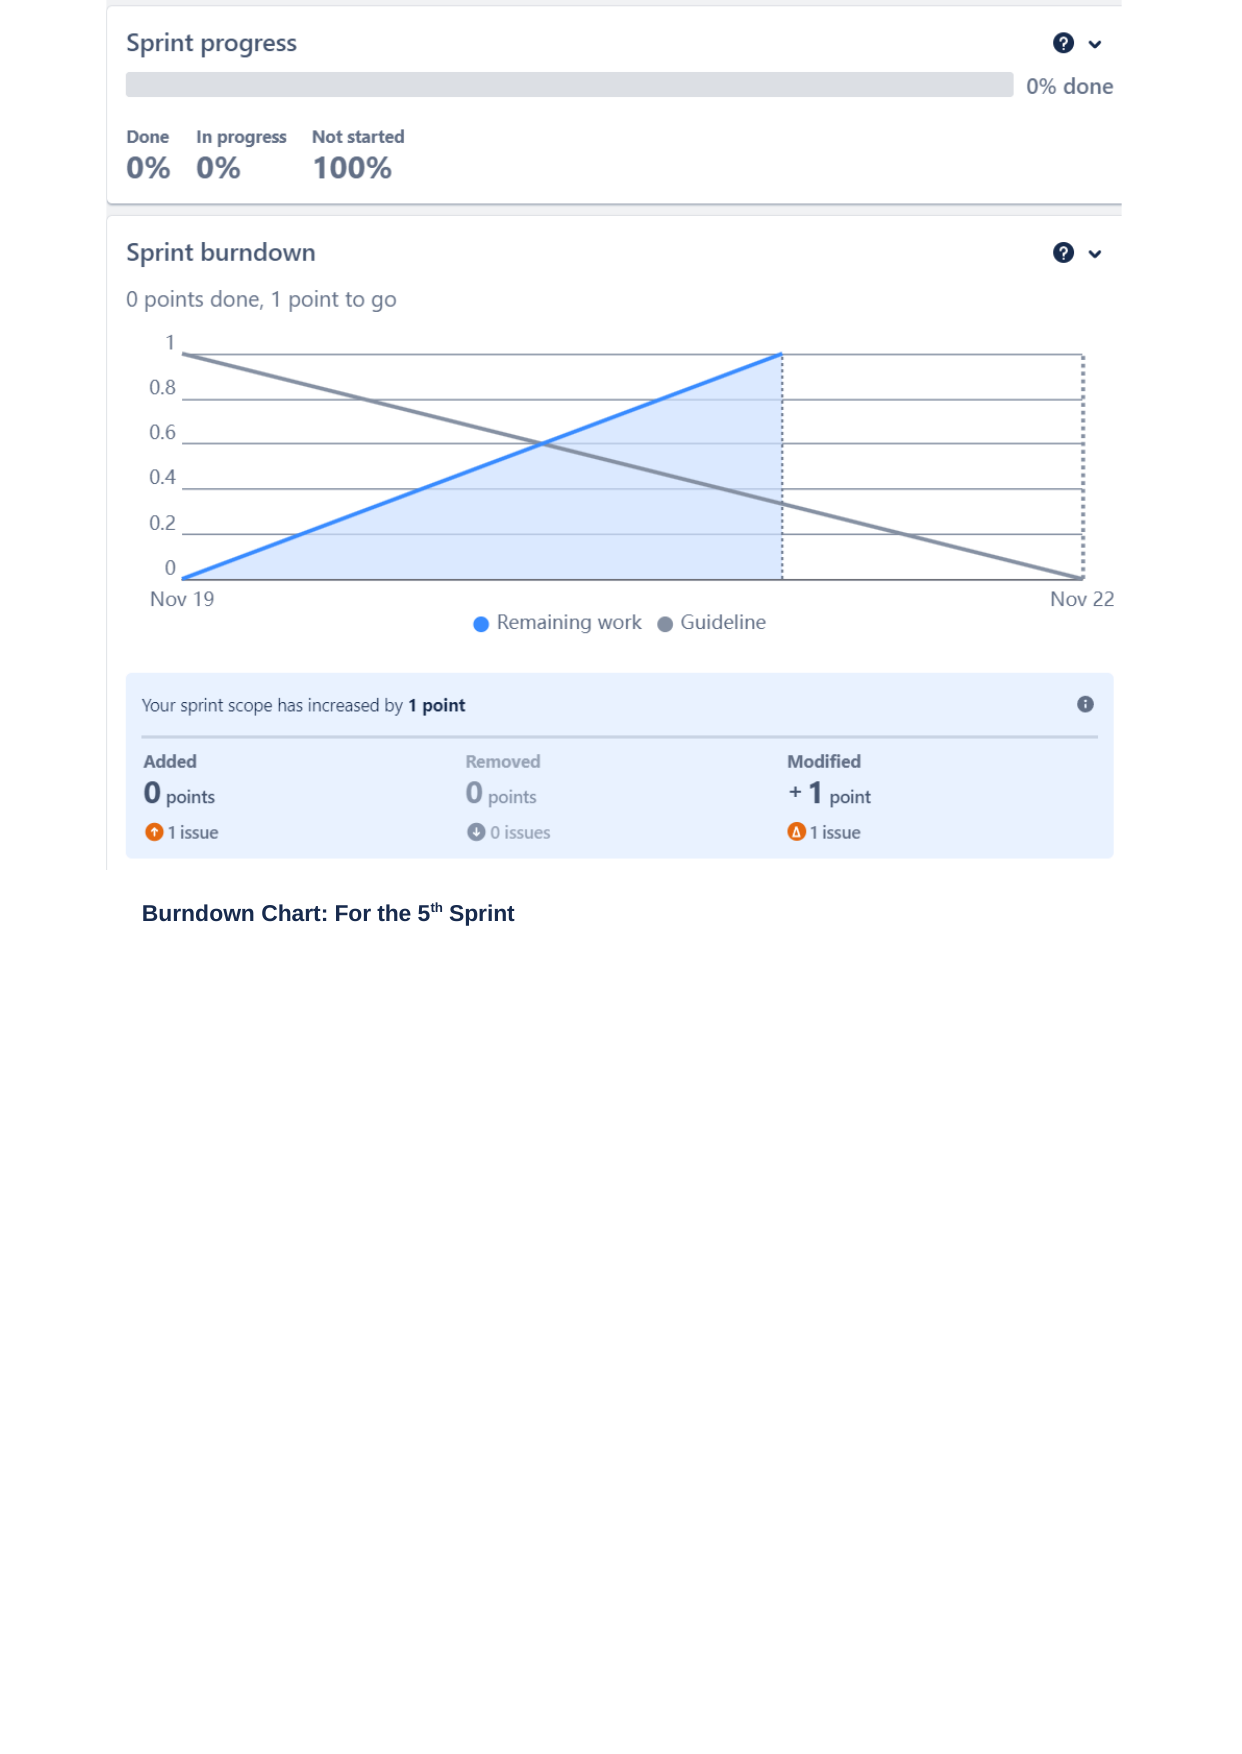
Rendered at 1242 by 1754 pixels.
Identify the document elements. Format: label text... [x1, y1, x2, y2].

picture [105, 0, 1122, 870]
